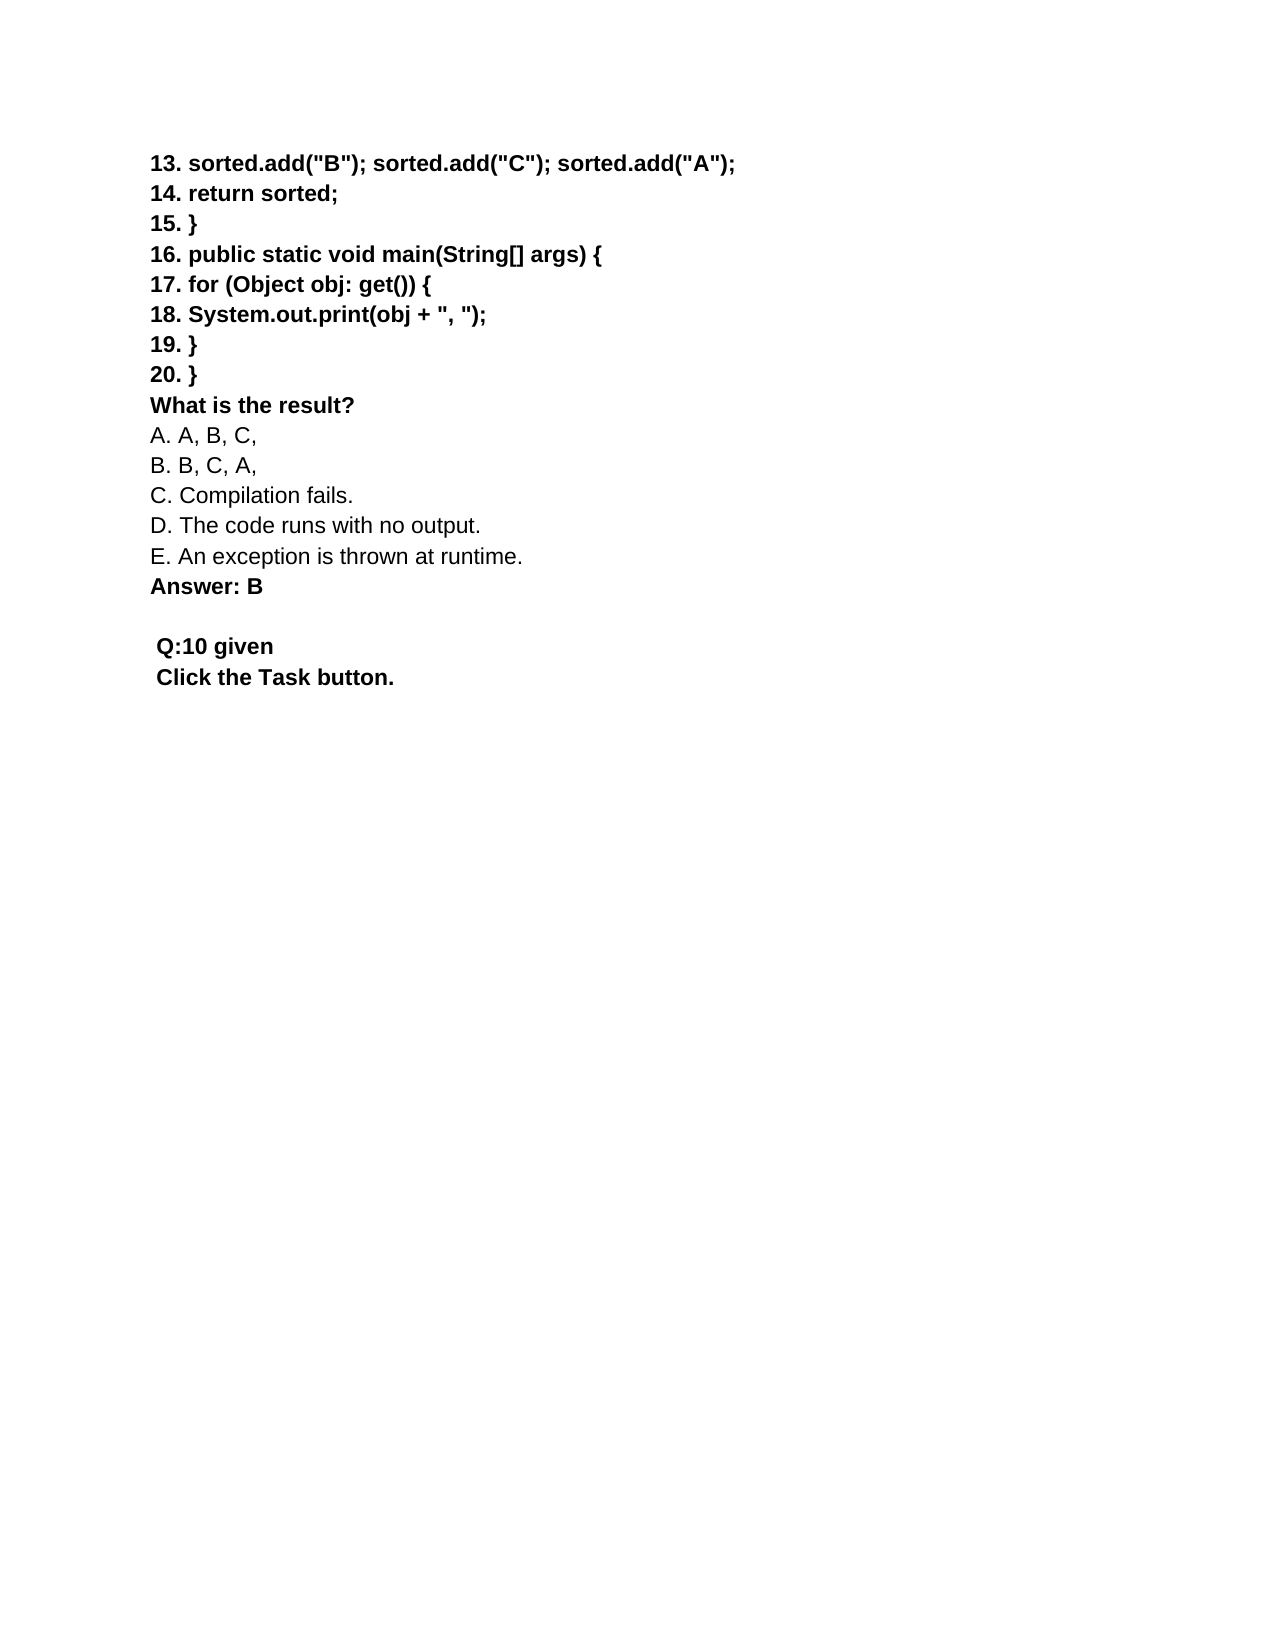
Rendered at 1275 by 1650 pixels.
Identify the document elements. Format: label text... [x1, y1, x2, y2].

text 15. } [150, 210, 1125, 237]
text Answer: B [150, 573, 1125, 599]
text 19. } [150, 331, 1125, 358]
text What is the result? [150, 392, 1125, 418]
text Q:10 given [150, 633, 1125, 660]
text B. B, C, A, [150, 452, 1125, 478]
text Click the Task button. [150, 663, 1125, 690]
text 14. return sorted; [150, 180, 1125, 207]
text 18. System.out.print(obj + ", "); [150, 301, 1125, 327]
text 20. } [150, 361, 1125, 388]
text 16. public static void main(String[] args) { [150, 241, 1125, 267]
text 13. sorted.add("B"); sorted.add("C"); sorted.add("A"); [150, 150, 1125, 176]
text E. An exception is thrown at runtime. [150, 543, 1125, 569]
text 17. for (Object obj: get()) { [150, 271, 1125, 297]
text D. The code runs with no output. [150, 512, 1125, 539]
text C. Compilation fails. [150, 482, 1125, 509]
text A. A, B, C, [150, 422, 1125, 448]
